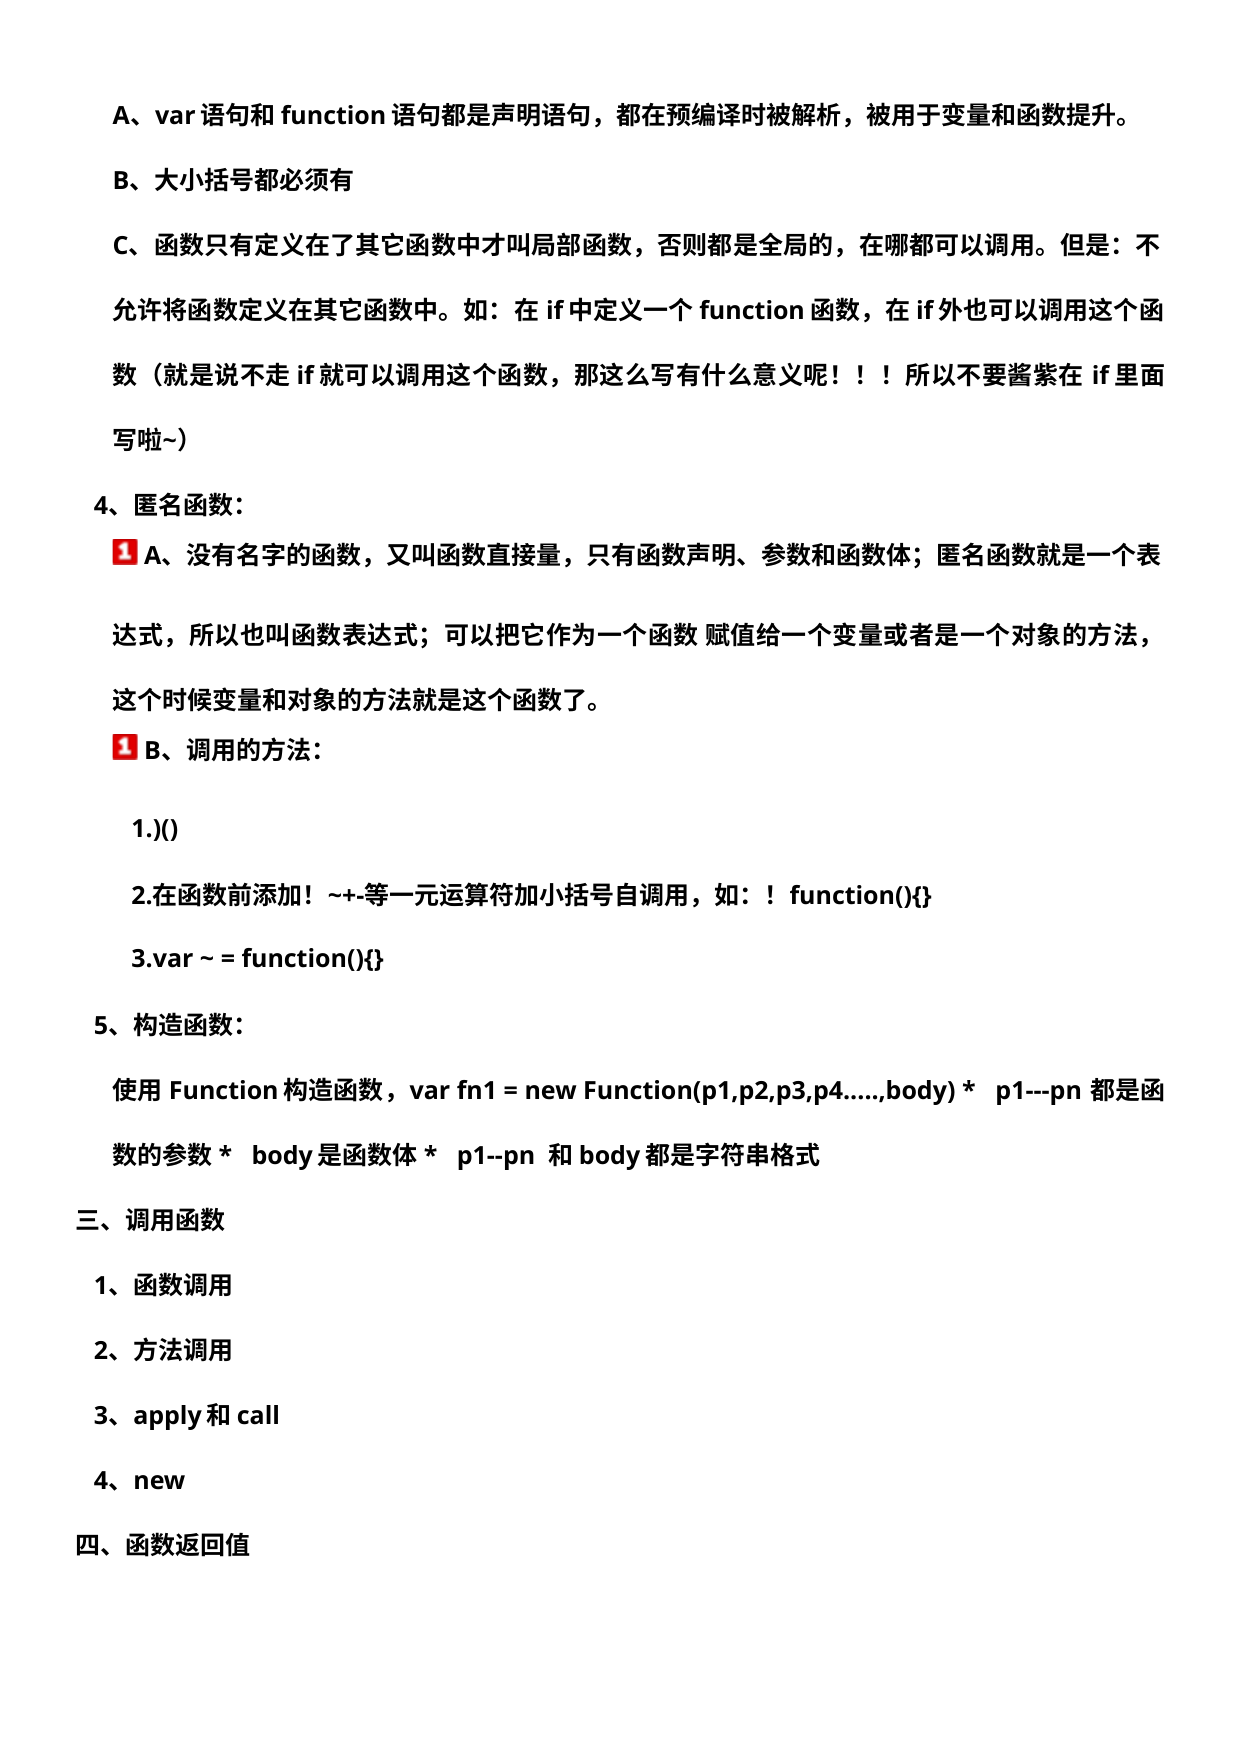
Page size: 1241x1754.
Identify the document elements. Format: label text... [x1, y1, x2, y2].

text 4、匿名函数： [94, 471, 1165, 536]
text 四、函数返回值 [75, 1511, 1165, 1576]
text C、函数只有定义在了其它函数中才叫局部函数，否则都是全局的，在哪都可以调用。但是：不允许将函数定义在其它函数中。如：在if中定义一个function函数，在if外也可以调用这个函数（就是说不走if就可以调用这个函数，那这么写有什么意义呢！！！所以不要酱紫在if里面写啦~） [112, 211, 1165, 471]
text 4、new [94, 1446, 1165, 1511]
text A、var语句和function语句都是声明语句，都在预编译时被解析，被用于变量和函数提升。 [112, 81, 1165, 146]
text B、调用的方法： [112, 731, 1165, 796]
text 5、构造函数： [94, 991, 1165, 1056]
text 1.)() [131, 796, 1165, 861]
text 3.var ~ = function(){} [131, 926, 1165, 991]
text 使用 Function构造函数，var fn1 = new Function(p1,p2,p3,p4.....,body) * p1---pn 都是函数的参数 * body是函数体 * p1--pn 和 body都是字符串格式 [112, 1056, 1165, 1186]
text A、没有名字的函数，又叫函数直接量，只有函数声明、参数和函数体；匿名函数就是一个表达式，所以也叫函数表达式；可以把它作为一个函数 赋值给一个变量或者是一个对象的方法，这个时候变量和对象的方法就是这个函数了。 [112, 536, 1165, 731]
text 3、apply和call [94, 1381, 1165, 1446]
text 1、函数调用 [94, 1251, 1165, 1316]
text 2、方法调用 [94, 1316, 1165, 1381]
text 三、调用函数 [75, 1186, 1165, 1251]
text 2.在函数前添加！~+-等一元运算符加小括号自调用，如：！function(){} [131, 861, 1165, 926]
text B、大小括号都必须有 [112, 146, 1165, 211]
picture [112, 734, 138, 760]
picture [112, 539, 138, 565]
